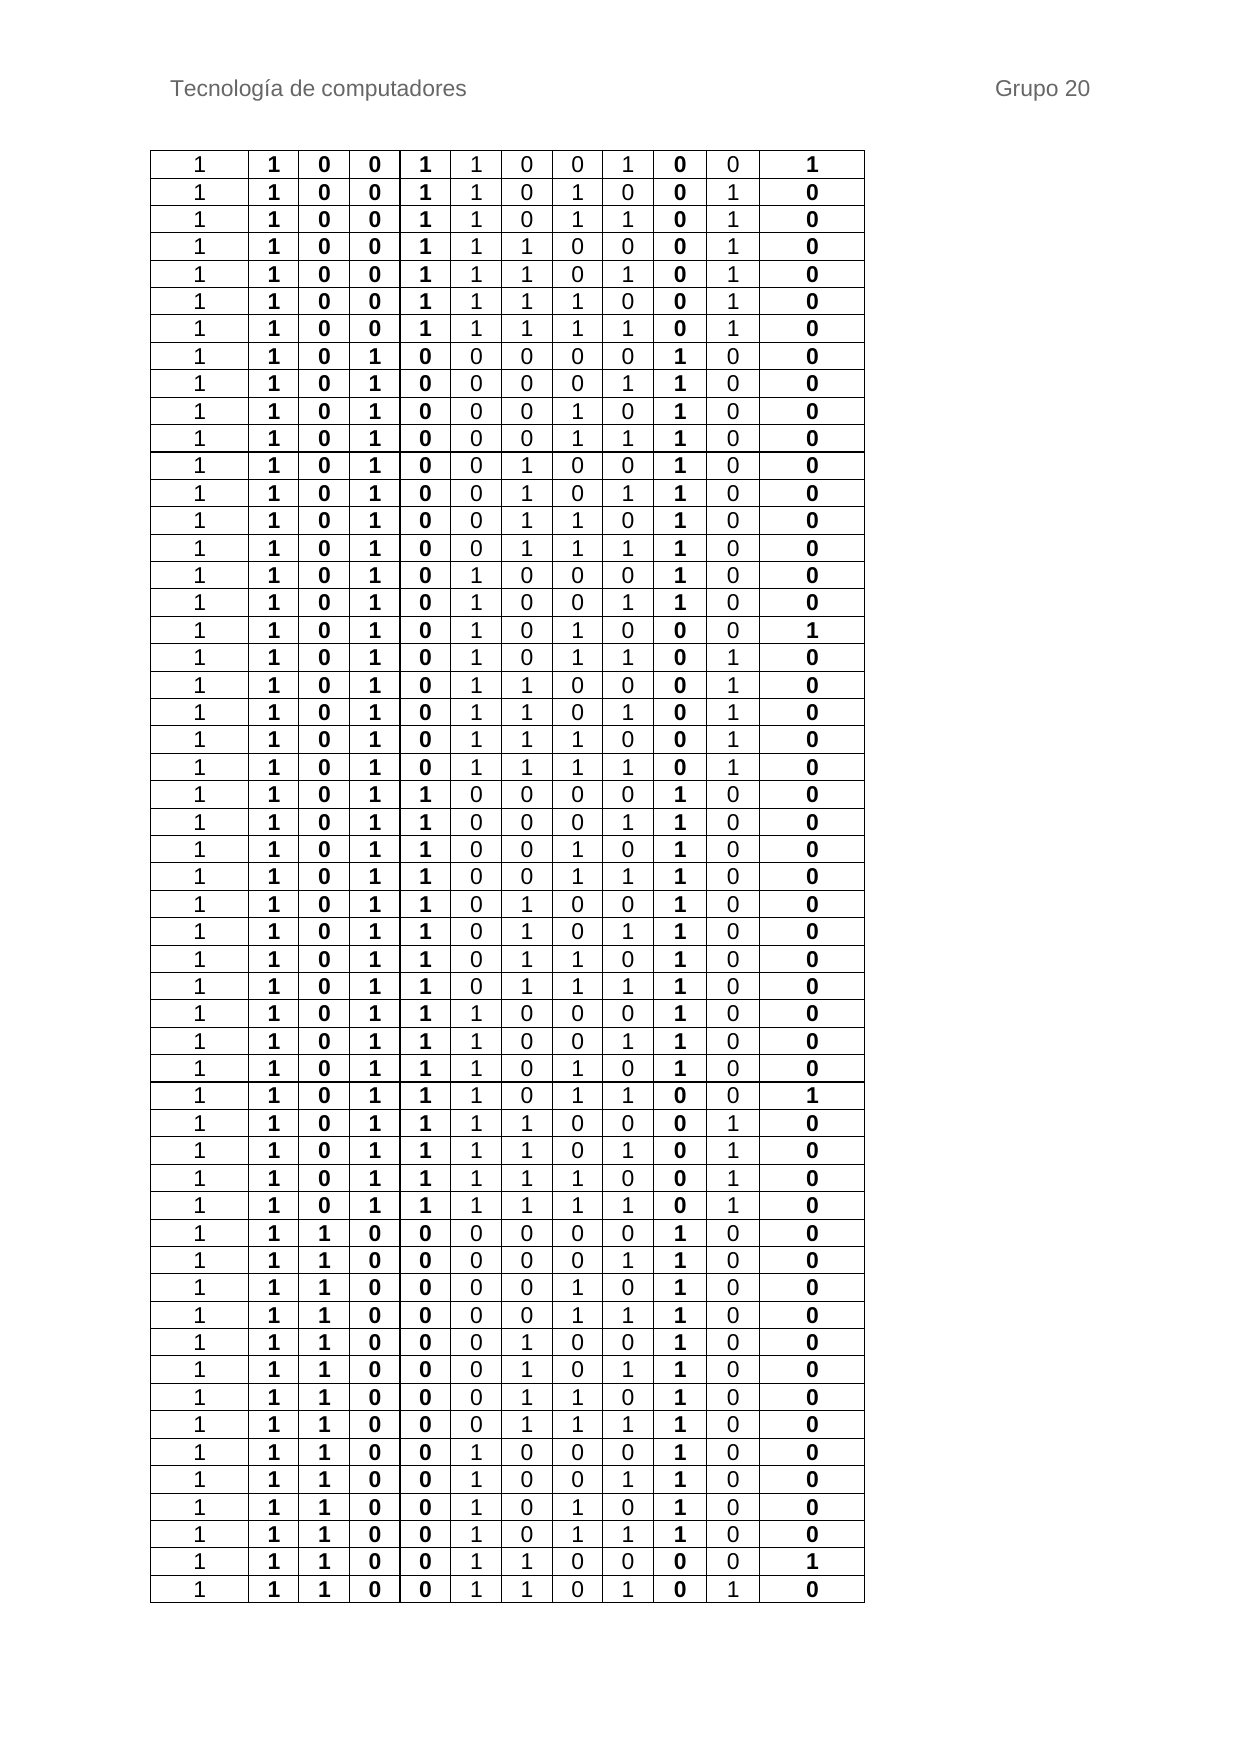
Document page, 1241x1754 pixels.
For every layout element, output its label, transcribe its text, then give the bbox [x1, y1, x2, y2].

table_cell 1 [654, 589, 706, 616]
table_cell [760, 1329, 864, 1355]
table_cell 1 [603, 315, 653, 342]
table_cell 0 [707, 863, 759, 890]
table_cell 0 [553, 453, 602, 479]
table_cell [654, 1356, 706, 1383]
table_cell 1 [654, 891, 706, 917]
table_cell 0 [603, 726, 653, 753]
table_cell 1 [350, 453, 399, 479]
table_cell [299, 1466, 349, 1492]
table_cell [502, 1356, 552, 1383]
table_cell 0 [401, 672, 450, 698]
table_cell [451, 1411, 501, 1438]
table_cell 1 [151, 699, 248, 725]
table_cell 0 [299, 535, 349, 561]
table_cell 1 [654, 946, 706, 972]
table_cell 1 [707, 726, 759, 753]
table_cell 1 [707, 754, 759, 780]
table_cell 0 [299, 781, 349, 807]
table_cell 1 [401, 233, 450, 259]
table_cell 1 [654, 535, 706, 561]
table_cell 0 [553, 261, 602, 287]
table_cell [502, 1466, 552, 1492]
table_cell 0 [451, 425, 501, 451]
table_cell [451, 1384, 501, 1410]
table_cell 1 [502, 1165, 552, 1191]
table_cell 0 [654, 1110, 706, 1136]
table_cell 1 [401, 863, 450, 890]
table_cell 1 [401, 315, 450, 342]
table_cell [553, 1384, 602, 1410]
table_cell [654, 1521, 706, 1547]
table_cell 0 [502, 589, 552, 616]
table_cell 1 [451, 233, 501, 259]
table_cell 1 [603, 425, 653, 451]
table_cell 1 [502, 891, 552, 917]
table_cell 1 [151, 644, 248, 671]
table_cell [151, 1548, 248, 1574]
table_cell 1 [707, 672, 759, 698]
table_cell 1 [553, 1192, 602, 1218]
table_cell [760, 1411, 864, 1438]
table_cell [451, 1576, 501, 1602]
table_cell 1 [249, 809, 298, 835]
table_cell 0 [654, 1137, 706, 1164]
table_cell 1 [249, 370, 298, 397]
table_cell 0 [350, 179, 399, 205]
table_cell 1 [603, 644, 653, 671]
table_cell 1 [654, 480, 706, 506]
table_cell 0 [502, 1055, 552, 1081]
table_cell 0 [654, 288, 706, 314]
table_cell 1 [249, 1220, 298, 1246]
table_cell 1 [151, 754, 248, 780]
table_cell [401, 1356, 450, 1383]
table_cell 1 [451, 315, 501, 342]
table_cell 1 [151, 535, 248, 561]
table_cell 1 [553, 1083, 602, 1109]
table_cell 1 [350, 1083, 399, 1109]
table_cell 1 [151, 233, 248, 259]
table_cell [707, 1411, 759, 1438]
table_cell 0 [299, 918, 349, 944]
table_cell 0 [760, 507, 864, 533]
table_cell 0 [707, 151, 759, 177]
table_cell 1 [603, 480, 653, 506]
table_cell 1 [654, 507, 706, 533]
table_cell 0 [553, 562, 602, 588]
table_cell 0 [707, 781, 759, 807]
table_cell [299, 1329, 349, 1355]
table_cell 0 [299, 288, 349, 314]
table_cell 1 [350, 370, 399, 397]
table_cell 1 [654, 562, 706, 588]
table_cell 1 [502, 453, 552, 479]
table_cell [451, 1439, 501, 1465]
table_cell 1 [350, 535, 399, 561]
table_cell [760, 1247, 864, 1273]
table_cell 1 [654, 863, 706, 890]
table_cell 1 [151, 1083, 248, 1109]
table_cell 0 [553, 1137, 602, 1164]
table_cell 0 [654, 179, 706, 205]
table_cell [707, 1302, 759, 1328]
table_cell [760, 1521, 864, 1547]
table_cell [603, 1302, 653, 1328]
table_cell 1 [350, 1192, 399, 1218]
table_cell 1 [151, 453, 248, 479]
table_cell 0 [299, 398, 349, 424]
table_cell 1 [151, 398, 248, 424]
table_cell 0 [654, 1192, 706, 1218]
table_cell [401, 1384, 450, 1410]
table_cell 0 [760, 288, 864, 314]
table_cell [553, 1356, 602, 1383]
table_cell 1 [249, 754, 298, 780]
table_cell 1 [249, 918, 298, 944]
table_cell 0 [299, 1110, 349, 1136]
table_cell 0 [299, 562, 349, 588]
table_cell 1 [553, 754, 602, 780]
table_cell 0 [760, 946, 864, 972]
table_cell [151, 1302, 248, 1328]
table_cell 1 [350, 343, 399, 369]
table_cell 0 [760, 206, 864, 232]
table_cell 1 [502, 480, 552, 506]
table_cell 0 [760, 179, 864, 205]
table_cell 0 [760, 589, 864, 616]
table_cell 1 [350, 973, 399, 999]
table_cell 0 [707, 1220, 759, 1246]
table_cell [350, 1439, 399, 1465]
table_cell 0 [451, 1220, 501, 1246]
table_cell 1 [151, 1000, 248, 1027]
table_cell 0 [707, 370, 759, 397]
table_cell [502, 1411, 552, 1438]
table_cell 1 [151, 562, 248, 588]
table_cell 1 [151, 589, 248, 616]
table_cell 0 [603, 1110, 653, 1136]
table_cell 1 [654, 1028, 706, 1054]
table_cell 1 [451, 179, 501, 205]
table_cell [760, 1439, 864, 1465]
table_cell 0 [502, 836, 552, 862]
table_cell 0 [707, 507, 759, 533]
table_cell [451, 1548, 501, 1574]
table_cell 1 [350, 754, 399, 780]
table_cell 0 [401, 398, 450, 424]
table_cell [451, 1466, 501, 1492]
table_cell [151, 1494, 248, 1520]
table_cell 0 [451, 343, 501, 369]
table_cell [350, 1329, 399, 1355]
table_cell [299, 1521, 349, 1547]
table_cell 0 [401, 1247, 450, 1273]
table_cell 1 [151, 836, 248, 862]
table_cell 1 [249, 453, 298, 479]
table_cell 1 [451, 206, 501, 232]
table_cell 0 [654, 699, 706, 725]
table_cell 0 [707, 453, 759, 479]
table_cell 1 [502, 726, 552, 753]
table_cell 1 [350, 398, 399, 424]
table_cell 0 [707, 425, 759, 451]
table_cell 1 [151, 206, 248, 232]
table_cell 0 [401, 699, 450, 725]
table_cell 0 [451, 918, 501, 944]
table_cell 0 [603, 672, 653, 698]
table_cell 1 [603, 973, 653, 999]
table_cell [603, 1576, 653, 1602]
table_cell 0 [553, 918, 602, 944]
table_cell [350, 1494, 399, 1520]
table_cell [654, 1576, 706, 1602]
table_cell 1 [502, 699, 552, 725]
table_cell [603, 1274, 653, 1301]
table_cell 0 [760, 425, 864, 451]
table_cell 1 [151, 288, 248, 314]
table_cell 0 [350, 315, 399, 342]
table_cell 0 [299, 1083, 349, 1109]
table_cell 0 [553, 343, 602, 369]
table_cell 1 [451, 288, 501, 314]
table_cell 1 [553, 315, 602, 342]
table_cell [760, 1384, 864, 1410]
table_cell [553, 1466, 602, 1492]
table_cell 1 [151, 781, 248, 807]
table_cell 1 [401, 1110, 450, 1136]
table_cell 1 [151, 863, 248, 890]
table_cell 1 [249, 617, 298, 643]
table_cell 0 [707, 617, 759, 643]
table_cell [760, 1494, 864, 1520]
table_cell 0 [502, 179, 552, 205]
table_cell 0 [451, 946, 501, 972]
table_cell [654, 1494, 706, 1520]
table_cell 1 [151, 1110, 248, 1136]
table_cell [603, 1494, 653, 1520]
table_cell 0 [299, 206, 349, 232]
table_cell 0 [502, 644, 552, 671]
table_cell 1 [603, 206, 653, 232]
table_cell 0 [451, 507, 501, 533]
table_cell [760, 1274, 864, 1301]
table_cell 1 [654, 453, 706, 479]
table_cell 0 [603, 1000, 653, 1027]
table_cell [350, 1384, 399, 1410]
table_cell 1 [603, 589, 653, 616]
table_cell 1 [350, 1110, 399, 1136]
table_cell 1 [603, 699, 653, 725]
table_cell 0 [707, 535, 759, 561]
table_cell 0 [654, 206, 706, 232]
table_cell 1 [249, 233, 298, 259]
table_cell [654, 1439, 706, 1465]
table_cell 1 [451, 1192, 501, 1218]
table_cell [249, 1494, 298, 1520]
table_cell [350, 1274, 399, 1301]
table_cell 1 [350, 1055, 399, 1081]
table_cell 0 [299, 863, 349, 890]
table_cell 0 [760, 1220, 864, 1246]
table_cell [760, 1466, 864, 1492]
table_cell 0 [299, 179, 349, 205]
table_cell 0 [654, 1165, 706, 1191]
table_cell 1 [151, 891, 248, 917]
table_cell 1 [249, 206, 298, 232]
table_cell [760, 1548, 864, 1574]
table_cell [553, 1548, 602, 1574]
table_cell 0 [553, 781, 602, 807]
table_cell 0 [760, 863, 864, 890]
table_cell 0 [760, 370, 864, 397]
table_cell 1 [350, 1028, 399, 1054]
table_cell 1 [299, 1220, 349, 1246]
table_cell 1 [401, 1137, 450, 1164]
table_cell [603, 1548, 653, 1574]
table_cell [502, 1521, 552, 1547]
table_cell 0 [553, 672, 602, 698]
table_cell 0 [707, 562, 759, 588]
table_cell 1 [553, 726, 602, 753]
table_cell 0 [654, 233, 706, 259]
table_cell 0 [760, 754, 864, 780]
table_cell 1 [249, 425, 298, 451]
table_cell 0 [299, 507, 349, 533]
table_cell 0 [299, 973, 349, 999]
table_cell 1 [502, 973, 552, 999]
table_cell 1 [760, 617, 864, 643]
table_cell 1 [502, 754, 552, 780]
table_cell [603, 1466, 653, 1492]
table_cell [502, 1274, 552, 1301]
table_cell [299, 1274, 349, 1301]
table_cell 0 [654, 726, 706, 753]
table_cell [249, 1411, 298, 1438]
table_cell 1 [350, 1137, 399, 1164]
table_cell 0 [760, 1192, 864, 1218]
table_cell 1 [502, 261, 552, 287]
table_cell 0 [502, 343, 552, 369]
table_cell 0 [760, 315, 864, 342]
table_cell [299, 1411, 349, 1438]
table_cell 0 [502, 398, 552, 424]
table_cell 0 [451, 480, 501, 506]
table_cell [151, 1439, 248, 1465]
table_cell 0 [760, 699, 864, 725]
table_cell 1 [249, 562, 298, 588]
table_cell 1 [151, 726, 248, 753]
table_cell 1 [553, 617, 602, 643]
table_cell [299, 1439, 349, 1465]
table_cell 1 [249, 1028, 298, 1054]
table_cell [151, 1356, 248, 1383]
table_cell 0 [654, 261, 706, 287]
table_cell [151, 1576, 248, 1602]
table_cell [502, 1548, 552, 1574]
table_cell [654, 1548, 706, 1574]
table_cell 1 [707, 261, 759, 287]
table_cell 1 [249, 726, 298, 753]
table_cell 1 [401, 206, 450, 232]
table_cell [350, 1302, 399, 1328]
table_cell 1 [151, 1165, 248, 1191]
table_cell 1 [603, 918, 653, 944]
table_cell 0 [502, 206, 552, 232]
table_cell 1 [151, 261, 248, 287]
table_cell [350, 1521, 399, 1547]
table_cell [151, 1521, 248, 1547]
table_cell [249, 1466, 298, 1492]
table_cell 1 [707, 1137, 759, 1164]
table_cell 1 [249, 1083, 298, 1109]
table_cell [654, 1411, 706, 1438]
table_cell 1 [151, 1137, 248, 1164]
table_cell 0 [603, 507, 653, 533]
table_cell 0 [451, 453, 501, 479]
table_cell 0 [707, 973, 759, 999]
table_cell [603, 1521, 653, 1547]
table_cell 1 [451, 1083, 501, 1109]
table_cell 0 [299, 946, 349, 972]
table_cell 1 [603, 370, 653, 397]
table_cell 0 [299, 480, 349, 506]
table_cell 1 [401, 781, 450, 807]
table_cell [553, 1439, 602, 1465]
table_cell 1 [249, 288, 298, 314]
table_cell 1 [603, 1137, 653, 1164]
table_cell 1 [350, 1165, 399, 1191]
table_cell 1 [401, 809, 450, 835]
table_cell 1 [654, 425, 706, 451]
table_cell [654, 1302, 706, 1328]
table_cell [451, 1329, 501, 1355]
table_cell 1 [654, 973, 706, 999]
table_cell 1 [151, 315, 248, 342]
table_cell 1 [707, 179, 759, 205]
table_cell 0 [451, 1247, 501, 1273]
table_cell 0 [603, 1220, 653, 1246]
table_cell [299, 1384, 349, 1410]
table_cell 0 [502, 863, 552, 890]
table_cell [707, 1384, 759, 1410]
table_cell 0 [502, 425, 552, 451]
table_cell 1 [350, 863, 399, 890]
table_cell 0 [299, 343, 349, 369]
table_cell 0 [707, 809, 759, 835]
table_cell 1 [249, 398, 298, 424]
table_cell 0 [502, 1220, 552, 1246]
table_cell 0 [502, 151, 552, 177]
table_cell 0 [760, 261, 864, 287]
table_cell 0 [553, 1000, 602, 1027]
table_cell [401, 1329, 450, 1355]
table_cell 1 [654, 836, 706, 862]
table_cell 0 [299, 370, 349, 397]
table_cell 0 [502, 1000, 552, 1027]
table_cell 0 [654, 617, 706, 643]
table_cell 0 [451, 535, 501, 561]
table_cell 0 [299, 726, 349, 753]
table_cell 0 [760, 480, 864, 506]
table_cell 1 [502, 918, 552, 944]
table_cell 1 [151, 1220, 248, 1246]
table_cell 1 [401, 1055, 450, 1081]
table_cell 1 [451, 1110, 501, 1136]
table_cell 0 [553, 699, 602, 725]
table_cell 0 [350, 233, 399, 259]
table_cell 1 [451, 617, 501, 643]
table_cell 1 [350, 781, 399, 807]
table_cell 1 [401, 288, 450, 314]
table_cell 1 [707, 1192, 759, 1218]
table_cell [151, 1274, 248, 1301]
table_cell 0 [603, 1165, 653, 1191]
table_cell 1 [249, 151, 298, 177]
table_cell 0 [760, 1000, 864, 1027]
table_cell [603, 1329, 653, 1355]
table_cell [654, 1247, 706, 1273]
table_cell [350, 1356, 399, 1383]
table_cell 1 [249, 315, 298, 342]
table_cell 1 [707, 644, 759, 671]
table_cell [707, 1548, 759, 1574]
table_cell 1 [249, 179, 298, 205]
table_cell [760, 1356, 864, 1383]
table_cell 0 [603, 891, 653, 917]
table_cell 1 [603, 809, 653, 835]
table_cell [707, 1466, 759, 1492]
table_cell 0 [760, 1055, 864, 1081]
table_cell 1 [350, 672, 399, 698]
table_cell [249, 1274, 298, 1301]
table_cell 1 [151, 809, 248, 835]
table_cell 0 [401, 726, 450, 753]
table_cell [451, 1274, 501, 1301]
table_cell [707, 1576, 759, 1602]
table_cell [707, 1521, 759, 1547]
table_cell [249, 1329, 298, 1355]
table_cell 0 [760, 891, 864, 917]
table_cell 1 [151, 946, 248, 972]
table_cell 0 [603, 781, 653, 807]
table_cell 0 [350, 288, 399, 314]
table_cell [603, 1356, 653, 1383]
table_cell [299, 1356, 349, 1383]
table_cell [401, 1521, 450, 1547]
table_cell 0 [350, 206, 399, 232]
table_cell 0 [299, 1000, 349, 1027]
table_cell 1 [707, 288, 759, 314]
table_cell 1 [401, 891, 450, 917]
table_cell 0 [299, 233, 349, 259]
table_cell 1 [502, 946, 552, 972]
table_cell 0 [760, 672, 864, 698]
table_cell 1 [249, 535, 298, 561]
table_cell 0 [401, 507, 450, 533]
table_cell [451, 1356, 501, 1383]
table_cell 1 [151, 973, 248, 999]
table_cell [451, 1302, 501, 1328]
table_cell 1 [654, 809, 706, 835]
table_cell 0 [760, 562, 864, 588]
table_cell 1 [553, 206, 602, 232]
table_cell 0 [502, 1083, 552, 1109]
table_cell 1 [654, 398, 706, 424]
table_cell 0 [401, 754, 450, 780]
table_cell 0 [760, 973, 864, 999]
table_cell 0 [707, 398, 759, 424]
table_cell 0 [401, 425, 450, 451]
table_cell 0 [401, 370, 450, 397]
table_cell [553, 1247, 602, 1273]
table_cell 1 [451, 1165, 501, 1191]
table_cell 1 [502, 535, 552, 561]
table_cell 1 [603, 151, 653, 177]
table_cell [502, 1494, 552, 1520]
table_cell 1 [654, 370, 706, 397]
table_cell 0 [760, 918, 864, 944]
table_cell 0 [451, 398, 501, 424]
table_cell 1 [249, 1247, 298, 1273]
table_cell 1 [350, 1000, 399, 1027]
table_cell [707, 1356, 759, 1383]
table_cell 0 [654, 315, 706, 342]
table_cell 0 [451, 891, 501, 917]
table_cell 1 [350, 617, 399, 643]
table_cell 1 [553, 507, 602, 533]
table_cell 1 [553, 644, 602, 671]
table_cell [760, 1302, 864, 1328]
table_cell 1 [451, 589, 501, 616]
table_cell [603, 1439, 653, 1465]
table_cell 1 [654, 1220, 706, 1246]
table_cell 1 [151, 370, 248, 397]
table_cell 0 [401, 480, 450, 506]
table_cell 1 [451, 1055, 501, 1081]
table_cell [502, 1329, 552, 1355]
table_cell 1 [249, 863, 298, 890]
table_cell 0 [401, 1220, 450, 1246]
table_cell 1 [401, 1083, 450, 1109]
table_cell 1 [249, 672, 298, 698]
table_cell 0 [760, 1028, 864, 1054]
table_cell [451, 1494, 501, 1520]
table_cell 0 [299, 1137, 349, 1164]
table_cell 1 [654, 781, 706, 807]
table_cell 0 [603, 617, 653, 643]
table_cell 0 [760, 1110, 864, 1136]
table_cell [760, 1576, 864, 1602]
table_cell 1 [603, 1083, 653, 1109]
table_cell 1 [760, 1083, 864, 1109]
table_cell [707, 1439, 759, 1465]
table_cell 1 [451, 699, 501, 725]
table_cell 1 [249, 507, 298, 533]
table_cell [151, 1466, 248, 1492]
table_cell 0 [299, 1165, 349, 1191]
table_cell 1 [707, 1110, 759, 1136]
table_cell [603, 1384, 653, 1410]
table_cell 0 [707, 1000, 759, 1027]
table_cell 0 [654, 644, 706, 671]
table_cell 1 [451, 1000, 501, 1027]
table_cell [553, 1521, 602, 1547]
table_cell 1 [603, 535, 653, 561]
table_cell 1 [151, 179, 248, 205]
table_cell 1 [249, 589, 298, 616]
table_cell 1 [401, 1028, 450, 1054]
table_cell 1 [553, 398, 602, 424]
table_cell 1 [401, 179, 450, 205]
table_cell 0 [707, 891, 759, 917]
table_cell 1 [553, 973, 602, 999]
table_cell 0 [401, 343, 450, 369]
table_cell 1 [502, 1110, 552, 1136]
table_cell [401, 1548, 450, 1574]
table_cell 1 [401, 1000, 450, 1027]
table_cell 1 [553, 1165, 602, 1191]
table_cell 1 [249, 1000, 298, 1027]
table_cell 0 [760, 781, 864, 807]
table_cell 0 [401, 617, 450, 643]
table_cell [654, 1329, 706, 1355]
table_cell 1 [249, 1192, 298, 1218]
table_cell 0 [707, 918, 759, 944]
table_cell 0 [654, 151, 706, 177]
table_cell 0 [760, 453, 864, 479]
table_cell 1 [249, 480, 298, 506]
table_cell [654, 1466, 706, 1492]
table_cell 1 [350, 726, 399, 753]
table_cell 0 [350, 261, 399, 287]
table_cell 0 [707, 343, 759, 369]
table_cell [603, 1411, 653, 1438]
table_cell 0 [553, 1028, 602, 1054]
table_cell 0 [707, 946, 759, 972]
table_cell 1 [707, 699, 759, 725]
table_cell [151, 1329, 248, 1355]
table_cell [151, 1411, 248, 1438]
table_cell 0 [299, 754, 349, 780]
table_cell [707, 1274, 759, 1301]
table_cell 1 [451, 1028, 501, 1054]
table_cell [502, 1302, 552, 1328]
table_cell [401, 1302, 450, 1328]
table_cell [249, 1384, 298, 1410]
table_cell 1 [401, 973, 450, 999]
table_cell 0 [299, 425, 349, 451]
table_cell 0 [707, 836, 759, 862]
table_cell 0 [299, 617, 349, 643]
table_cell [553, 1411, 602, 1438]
table_cell 0 [553, 480, 602, 506]
table_cell 1 [249, 644, 298, 671]
table_cell 0 [299, 1192, 349, 1218]
table_cell 1 [553, 425, 602, 451]
table_cell 1 [350, 425, 399, 451]
table_cell 1 [151, 1247, 248, 1273]
table_cell 1 [451, 726, 501, 753]
table_cell 1 [451, 754, 501, 780]
table_cell 0 [502, 562, 552, 588]
table_cell 1 [350, 836, 399, 862]
table_cell 0 [502, 1028, 552, 1054]
table_cell 0 [299, 672, 349, 698]
table_cell 1 [654, 918, 706, 944]
table_cell 0 [603, 562, 653, 588]
table_cell 1 [151, 480, 248, 506]
table_cell 0 [760, 1137, 864, 1164]
table_cell 1 [502, 1192, 552, 1218]
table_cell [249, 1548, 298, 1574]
table_cell 0 [760, 233, 864, 259]
table_cell 1 [249, 699, 298, 725]
table_cell 1 [654, 343, 706, 369]
table_cell 1 [249, 1055, 298, 1081]
table_cell 0 [707, 1055, 759, 1081]
table_cell 1 [151, 343, 248, 369]
table_cell 0 [760, 809, 864, 835]
table_cell 1 [451, 261, 501, 287]
table_cell 0 [502, 617, 552, 643]
table_cell 0 [299, 644, 349, 671]
table_cell 1 [350, 507, 399, 533]
table_cell 0 [553, 1110, 602, 1136]
table_cell 0 [603, 288, 653, 314]
table_cell 0 [553, 809, 602, 835]
table_cell 0 [299, 315, 349, 342]
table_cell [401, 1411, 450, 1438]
table_cell 0 [603, 946, 653, 972]
table_cell 0 [603, 1055, 653, 1081]
table_cell 1 [151, 1192, 248, 1218]
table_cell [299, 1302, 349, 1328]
table_cell 0 [451, 973, 501, 999]
table_cell 1 [350, 946, 399, 972]
table_cell 1 [502, 1137, 552, 1164]
table_cell 0 [299, 891, 349, 917]
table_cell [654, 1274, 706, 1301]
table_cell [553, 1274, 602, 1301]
table_cell 0 [451, 781, 501, 807]
table_cell 1 [350, 589, 399, 616]
table_cell 1 [401, 261, 450, 287]
table_cell 0 [451, 863, 501, 890]
table_cell 1 [401, 1165, 450, 1191]
table_cell 1 [451, 562, 501, 588]
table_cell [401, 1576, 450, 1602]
table_cell 1 [249, 781, 298, 807]
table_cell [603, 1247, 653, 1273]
table_cell 1 [350, 644, 399, 671]
table_cell 0 [603, 836, 653, 862]
table_cell 1 [553, 946, 602, 972]
table_cell 0 [553, 891, 602, 917]
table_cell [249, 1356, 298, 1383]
table_cell 1 [350, 918, 399, 944]
table_cell 1 [151, 617, 248, 643]
table_cell 0 [707, 480, 759, 506]
table_cell 1 [707, 1165, 759, 1191]
table_cell 1 [401, 151, 450, 177]
table_cell 1 [654, 1000, 706, 1027]
table_cell 1 [299, 1247, 349, 1273]
table_cell 0 [451, 836, 501, 862]
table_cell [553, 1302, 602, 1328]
table_cell 1 [151, 425, 248, 451]
table_cell 0 [760, 398, 864, 424]
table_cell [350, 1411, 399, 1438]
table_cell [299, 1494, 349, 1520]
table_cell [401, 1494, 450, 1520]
table_cell 0 [401, 589, 450, 616]
table_cell 0 [299, 261, 349, 287]
table_cell 0 [502, 809, 552, 835]
table_cell 0 [299, 151, 349, 177]
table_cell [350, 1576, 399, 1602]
table_cell 1 [249, 1110, 298, 1136]
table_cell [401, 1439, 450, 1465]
table_cell 1 [249, 1137, 298, 1164]
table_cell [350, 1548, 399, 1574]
table_cell 0 [760, 836, 864, 862]
table_cell 0 [760, 726, 864, 753]
table_cell 1 [401, 946, 450, 972]
table_cell 1 [707, 206, 759, 232]
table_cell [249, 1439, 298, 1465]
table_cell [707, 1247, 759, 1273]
table_cell 1 [401, 1192, 450, 1218]
table_cell 0 [760, 1165, 864, 1191]
table_cell 1 [401, 918, 450, 944]
table_cell 1 [502, 507, 552, 533]
table_cell 0 [553, 233, 602, 259]
table_cell 0 [707, 589, 759, 616]
table_cell 1 [502, 315, 552, 342]
table_cell 1 [249, 343, 298, 369]
table_cell 0 [603, 453, 653, 479]
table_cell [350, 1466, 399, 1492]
table_cell 1 [553, 288, 602, 314]
table_cell 0 [401, 535, 450, 561]
table_cell 1 [151, 1055, 248, 1081]
table_cell 1 [707, 233, 759, 259]
table_cell 0 [760, 343, 864, 369]
table_cell 0 [502, 370, 552, 397]
table_cell 0 [299, 453, 349, 479]
table_cell 0 [299, 836, 349, 862]
table_cell 0 [299, 1055, 349, 1081]
table_cell 0 [502, 781, 552, 807]
table_cell 0 [654, 672, 706, 698]
table_cell 1 [151, 507, 248, 533]
table_cell 1 [760, 151, 864, 177]
table_cell 1 [502, 672, 552, 698]
table_cell 1 [502, 288, 552, 314]
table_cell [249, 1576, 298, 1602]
table_cell 1 [553, 836, 602, 862]
table_cell 1 [249, 891, 298, 917]
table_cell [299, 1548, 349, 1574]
table_cell 1 [151, 1028, 248, 1054]
table_cell 0 [401, 562, 450, 588]
table_cell 0 [760, 644, 864, 671]
table_cell 0 [451, 370, 501, 397]
table_cell 1 [553, 863, 602, 890]
table_cell 1 [553, 179, 602, 205]
table_cell 1 [502, 233, 552, 259]
table_cell 1 [451, 672, 501, 698]
table_cell 1 [451, 644, 501, 671]
table_cell 0 [299, 589, 349, 616]
table_cell 1 [350, 891, 399, 917]
table_cell 0 [553, 1220, 602, 1246]
table_cell 1 [350, 562, 399, 588]
table_cell 1 [603, 863, 653, 890]
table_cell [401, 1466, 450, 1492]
table_cell 1 [707, 315, 759, 342]
table_cell 0 [350, 1220, 399, 1246]
table_cell 0 [401, 644, 450, 671]
table_cell 1 [553, 1055, 602, 1081]
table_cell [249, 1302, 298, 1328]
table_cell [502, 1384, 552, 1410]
table_cell 1 [151, 151, 248, 177]
table_cell 1 [350, 699, 399, 725]
table_cell 1 [249, 973, 298, 999]
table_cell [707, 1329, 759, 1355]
table_cell 1 [249, 261, 298, 287]
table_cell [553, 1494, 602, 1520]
table_cell 0 [603, 233, 653, 259]
table_cell 1 [249, 1165, 298, 1191]
table_cell 1 [451, 1137, 501, 1164]
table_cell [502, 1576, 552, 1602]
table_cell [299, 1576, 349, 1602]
table_cell 0 [299, 809, 349, 835]
table_cell 0 [707, 1083, 759, 1109]
table_cell 0 [553, 370, 602, 397]
table_cell 1 [151, 918, 248, 944]
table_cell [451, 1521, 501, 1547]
table_cell 0 [760, 535, 864, 561]
table_cell 1 [553, 535, 602, 561]
table_cell 0 [654, 1083, 706, 1109]
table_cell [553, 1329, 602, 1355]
table_cell 0 [603, 398, 653, 424]
table_cell 1 [151, 672, 248, 698]
table_cell 1 [654, 1055, 706, 1081]
table_cell 1 [603, 1192, 653, 1218]
table_cell 0 [603, 179, 653, 205]
table_cell 0 [707, 1028, 759, 1054]
table_cell 0 [401, 453, 450, 479]
table_cell 0 [654, 754, 706, 780]
table_cell 0 [553, 151, 602, 177]
table_cell 0 [350, 151, 399, 177]
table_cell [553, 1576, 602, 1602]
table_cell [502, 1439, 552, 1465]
table_cell 0 [451, 809, 501, 835]
table_cell 0 [603, 343, 653, 369]
table_cell 1 [350, 480, 399, 506]
table_cell 1 [451, 151, 501, 177]
table_cell 1 [249, 946, 298, 972]
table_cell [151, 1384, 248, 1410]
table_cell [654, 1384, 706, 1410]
table_cell 1 [401, 836, 450, 862]
table_cell 1 [603, 754, 653, 780]
table_cell 0 [553, 589, 602, 616]
table_cell 1 [603, 261, 653, 287]
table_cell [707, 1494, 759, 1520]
table_cell 1 [350, 809, 399, 835]
table_cell 0 [299, 1028, 349, 1054]
table_cell 1 [249, 836, 298, 862]
table_cell 1 [603, 1028, 653, 1054]
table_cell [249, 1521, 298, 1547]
table_cell 0 [299, 699, 349, 725]
table_cell 0 [502, 1247, 552, 1273]
table_cell 0 [350, 1247, 399, 1273]
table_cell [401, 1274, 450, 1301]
